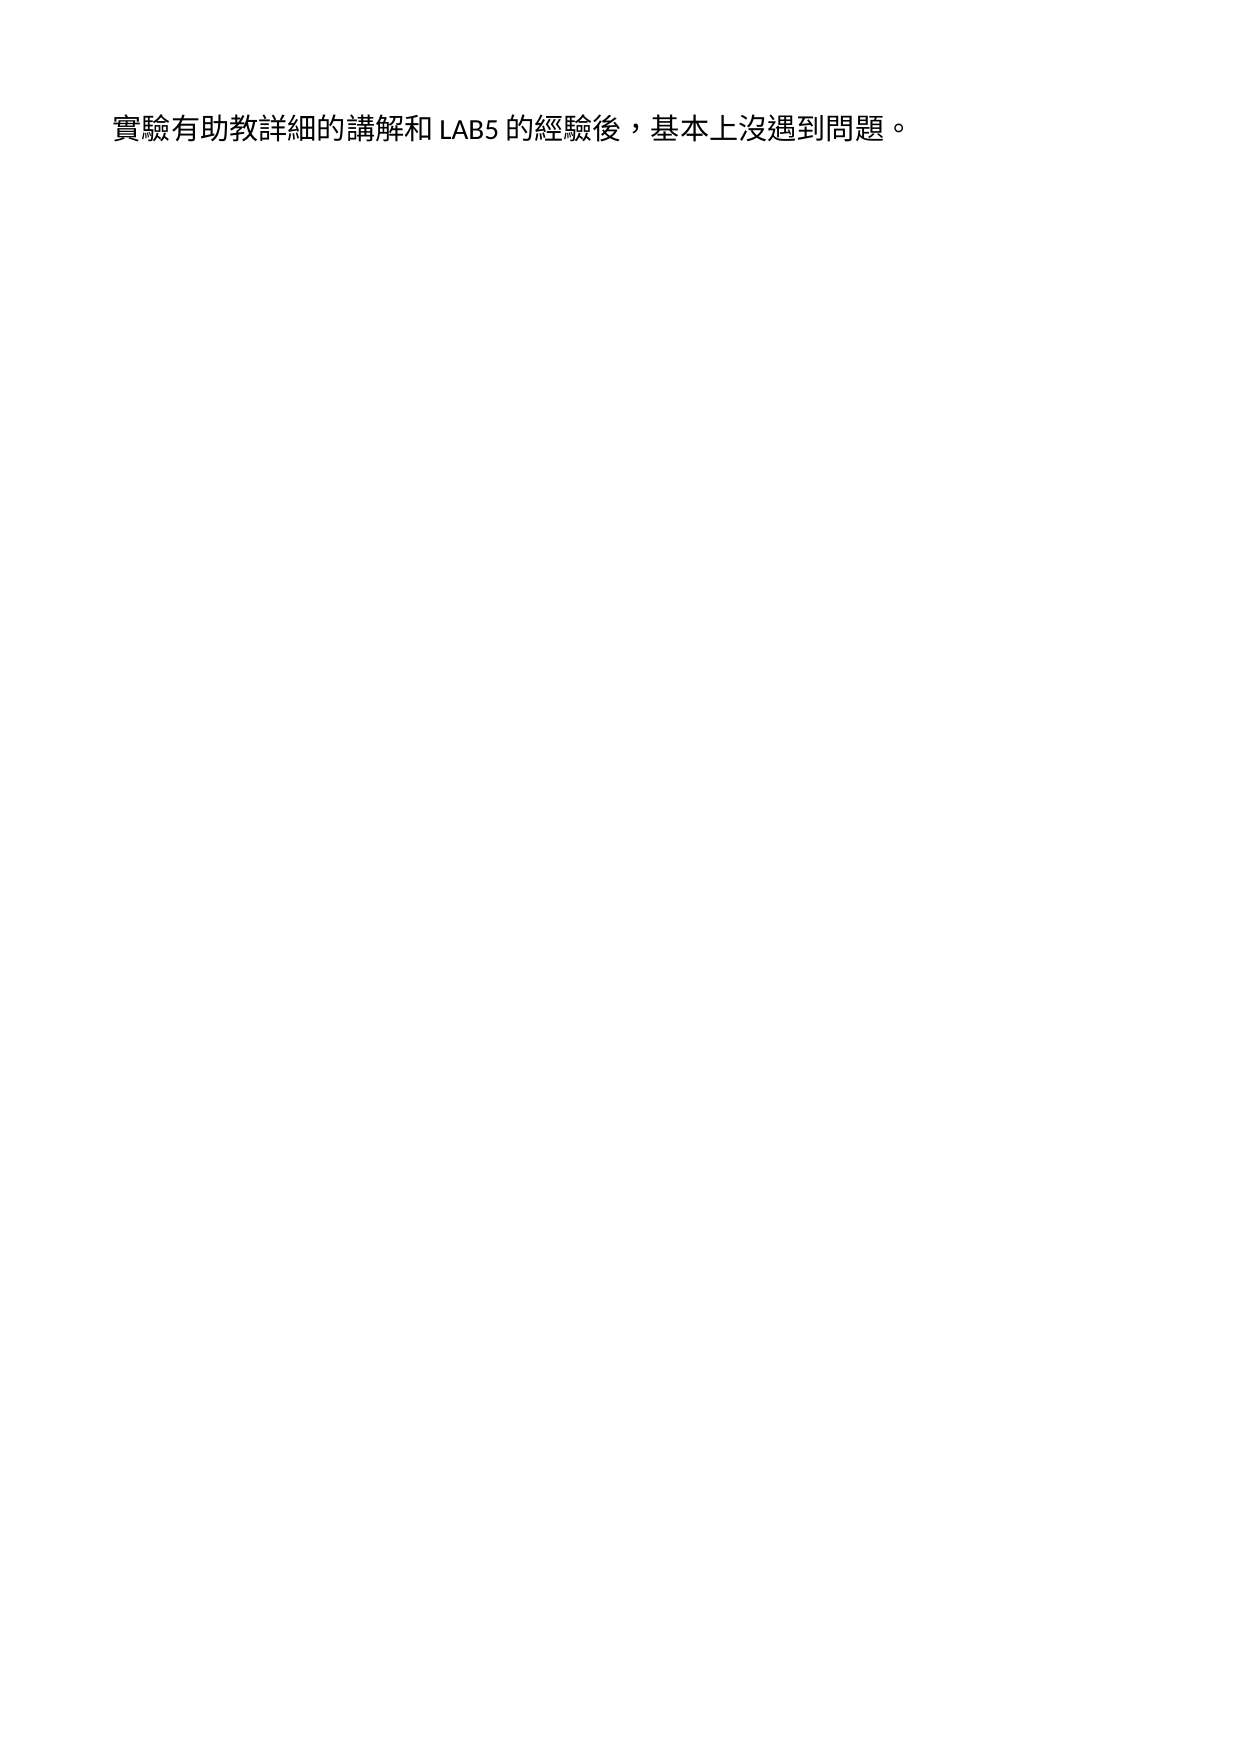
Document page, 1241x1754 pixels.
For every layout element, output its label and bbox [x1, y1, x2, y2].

list [112, 89, 1165, 164]
